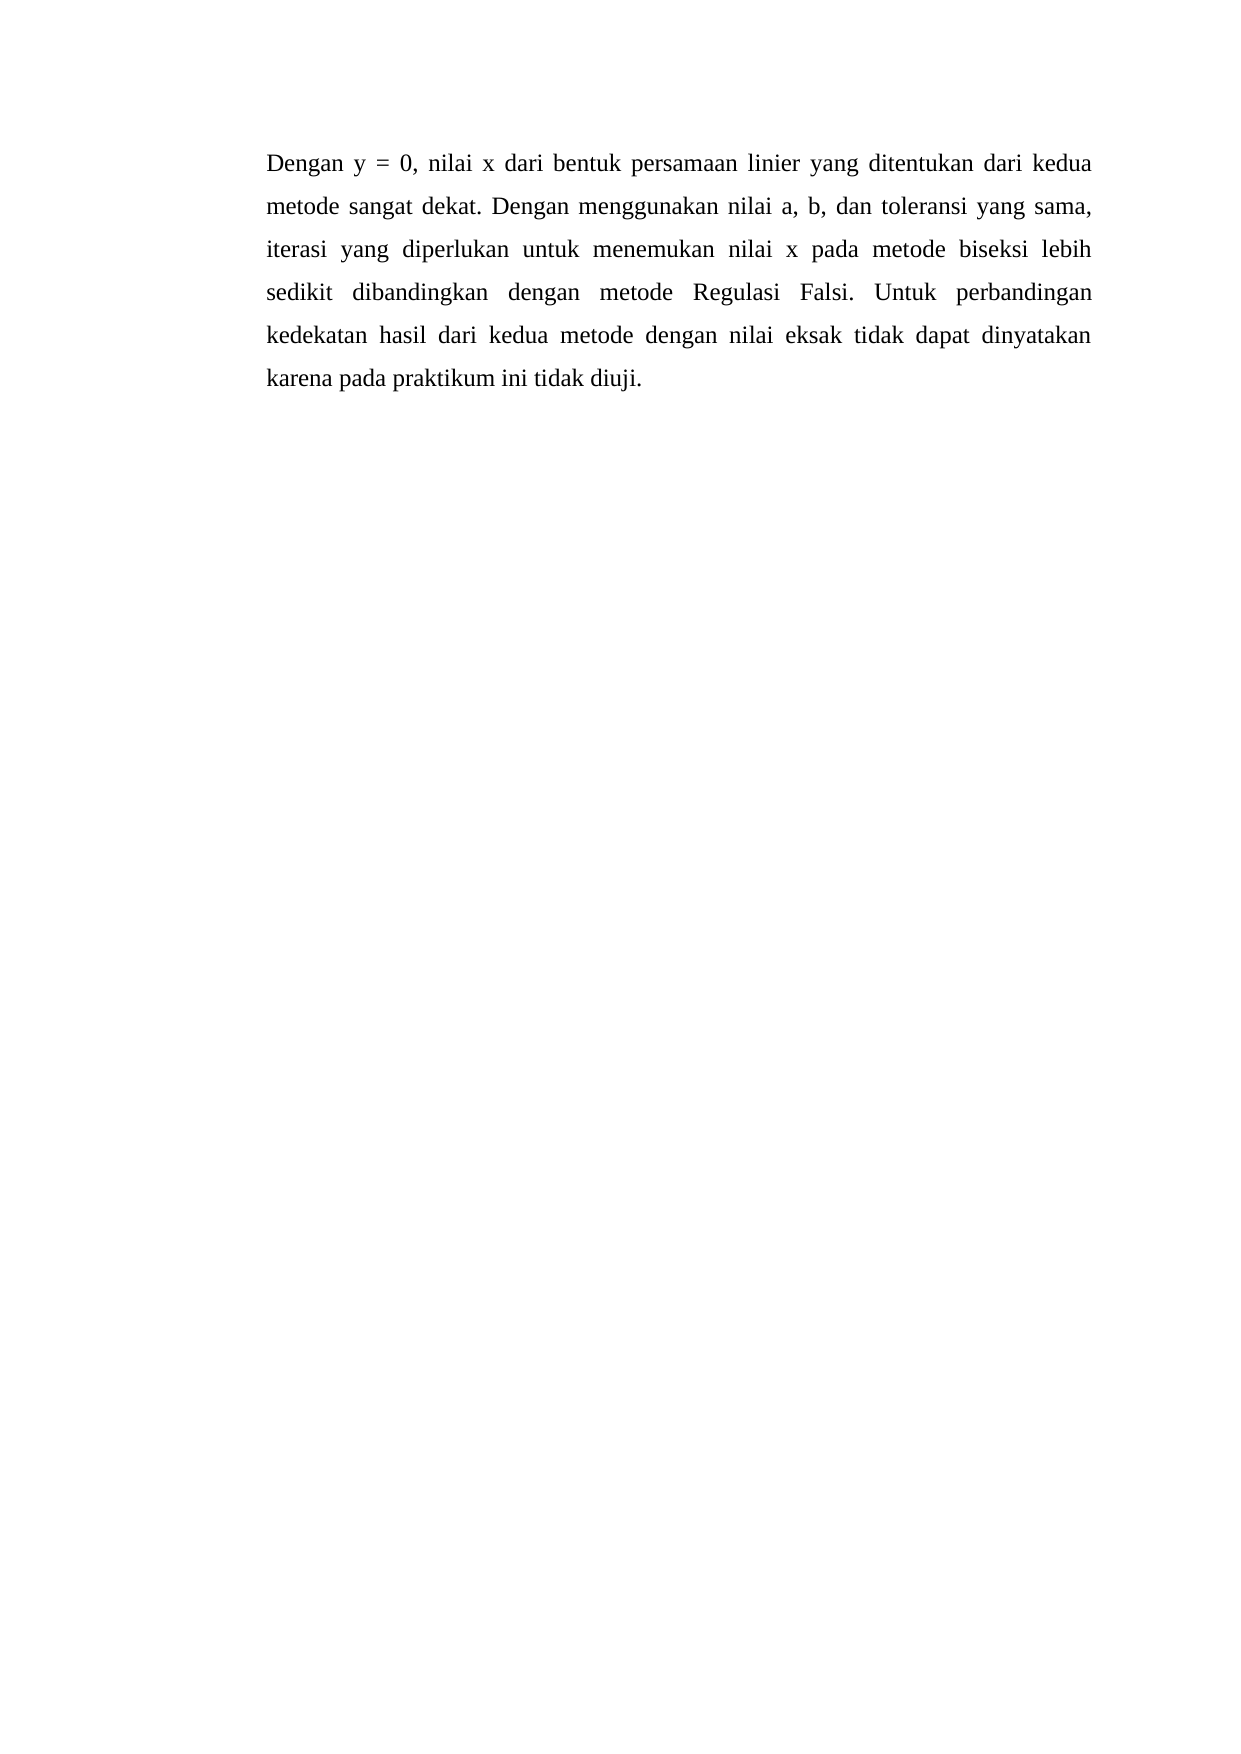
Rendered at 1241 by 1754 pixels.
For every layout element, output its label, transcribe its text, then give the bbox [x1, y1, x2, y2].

list Dengan y = 0, nilai x dari bentuk persamaan linier yang ditentukan dari kedua metode sangat dekat. Dengan menggunakan nilai a, b, dan toleransi yang sama, iterasi yang diperlukan untuk menemukan nilai x pada metode biseksi lebih sedikit dibandingkan dengan metode Regulasi Falsi. Untuk perbandingan kedekatan hasil dari kedua metode dengan nilai eksak tidak dapat dinyatakan karena pada praktikum ini tidak diuji. [266, 148, 1092, 392]
